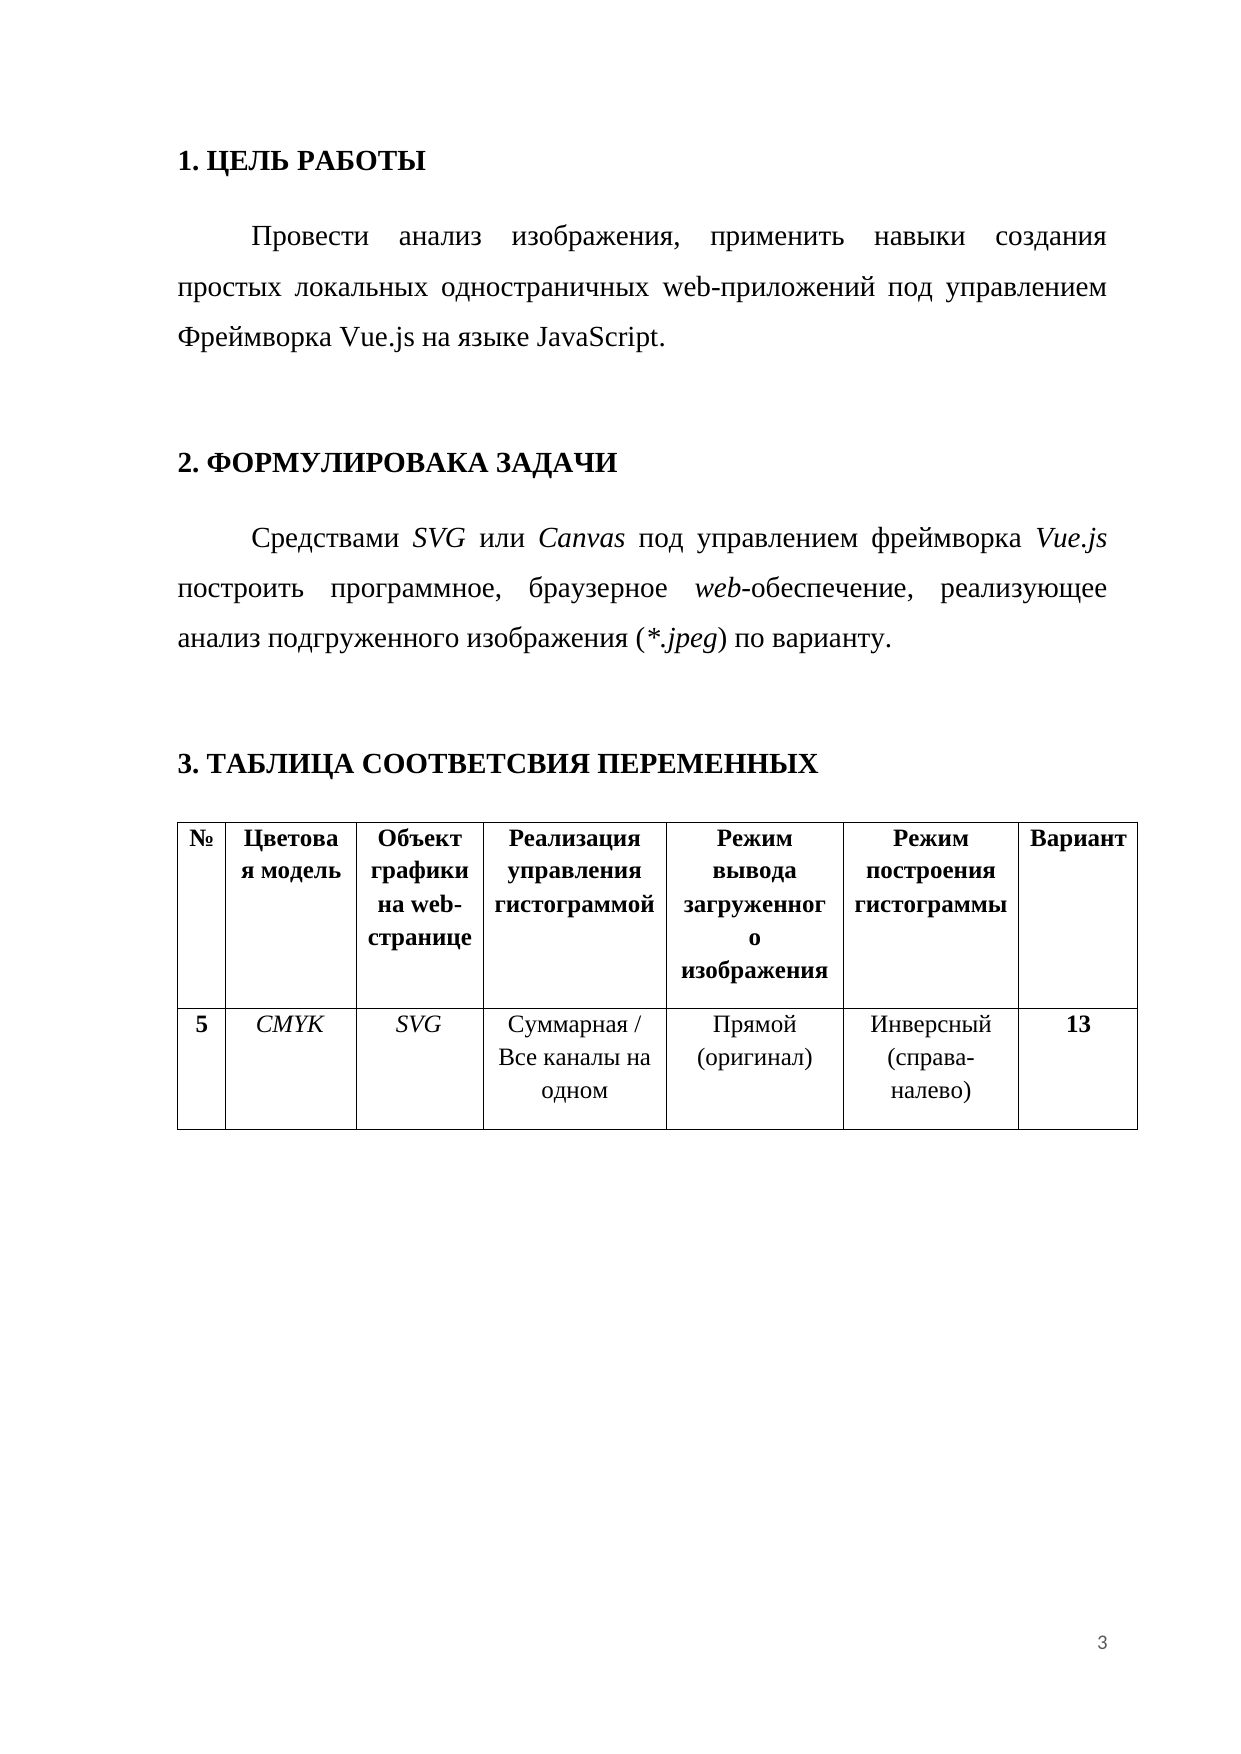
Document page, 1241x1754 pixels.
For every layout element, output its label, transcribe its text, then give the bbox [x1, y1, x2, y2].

table_cell SVG [357, 1009, 483, 1129]
table_header Режим вывода загруженного изображения [667, 823, 843, 1008]
table_header Реализация управления гистограммой [484, 823, 666, 1008]
table_cell CMYK [226, 1009, 356, 1129]
table_cell Прямой (оригинал) [667, 1009, 843, 1129]
table_header Цветовая модель [226, 823, 356, 1008]
table_header Режим построения гистограммы [844, 823, 1018, 1008]
table_header Объект графики на web-странице [357, 823, 483, 1008]
text Провести анализ изображения, применить навыки создания простых локальных одностраничных web-приложений под управлением Фреймворка Vue.js на языке JavaScript. [177, 218, 1107, 353]
table_cell Инверсный (справа-налево) [844, 1009, 1018, 1129]
text ФОРМУЛИРОВАКА ЗАДАЧИ [177, 445, 1107, 478]
text таблица соответсвия переменных [177, 746, 1107, 780]
table_cell 5 [178, 1009, 225, 1129]
text Цель работы [177, 143, 1107, 177]
table_cell 13 [1019, 1009, 1137, 1129]
table_header Вариант [1019, 823, 1137, 1008]
text Средствами SVG или Canvas под управлением фреймворка Vue.js построить программное, браузерное web-обеспечение, реализующее анализ подгруженного изображения (*.jpeg) по варианту. [177, 520, 1107, 654]
table_header № [178, 823, 225, 1008]
table_cell Суммарная / Все каналы на одном [484, 1009, 666, 1129]
